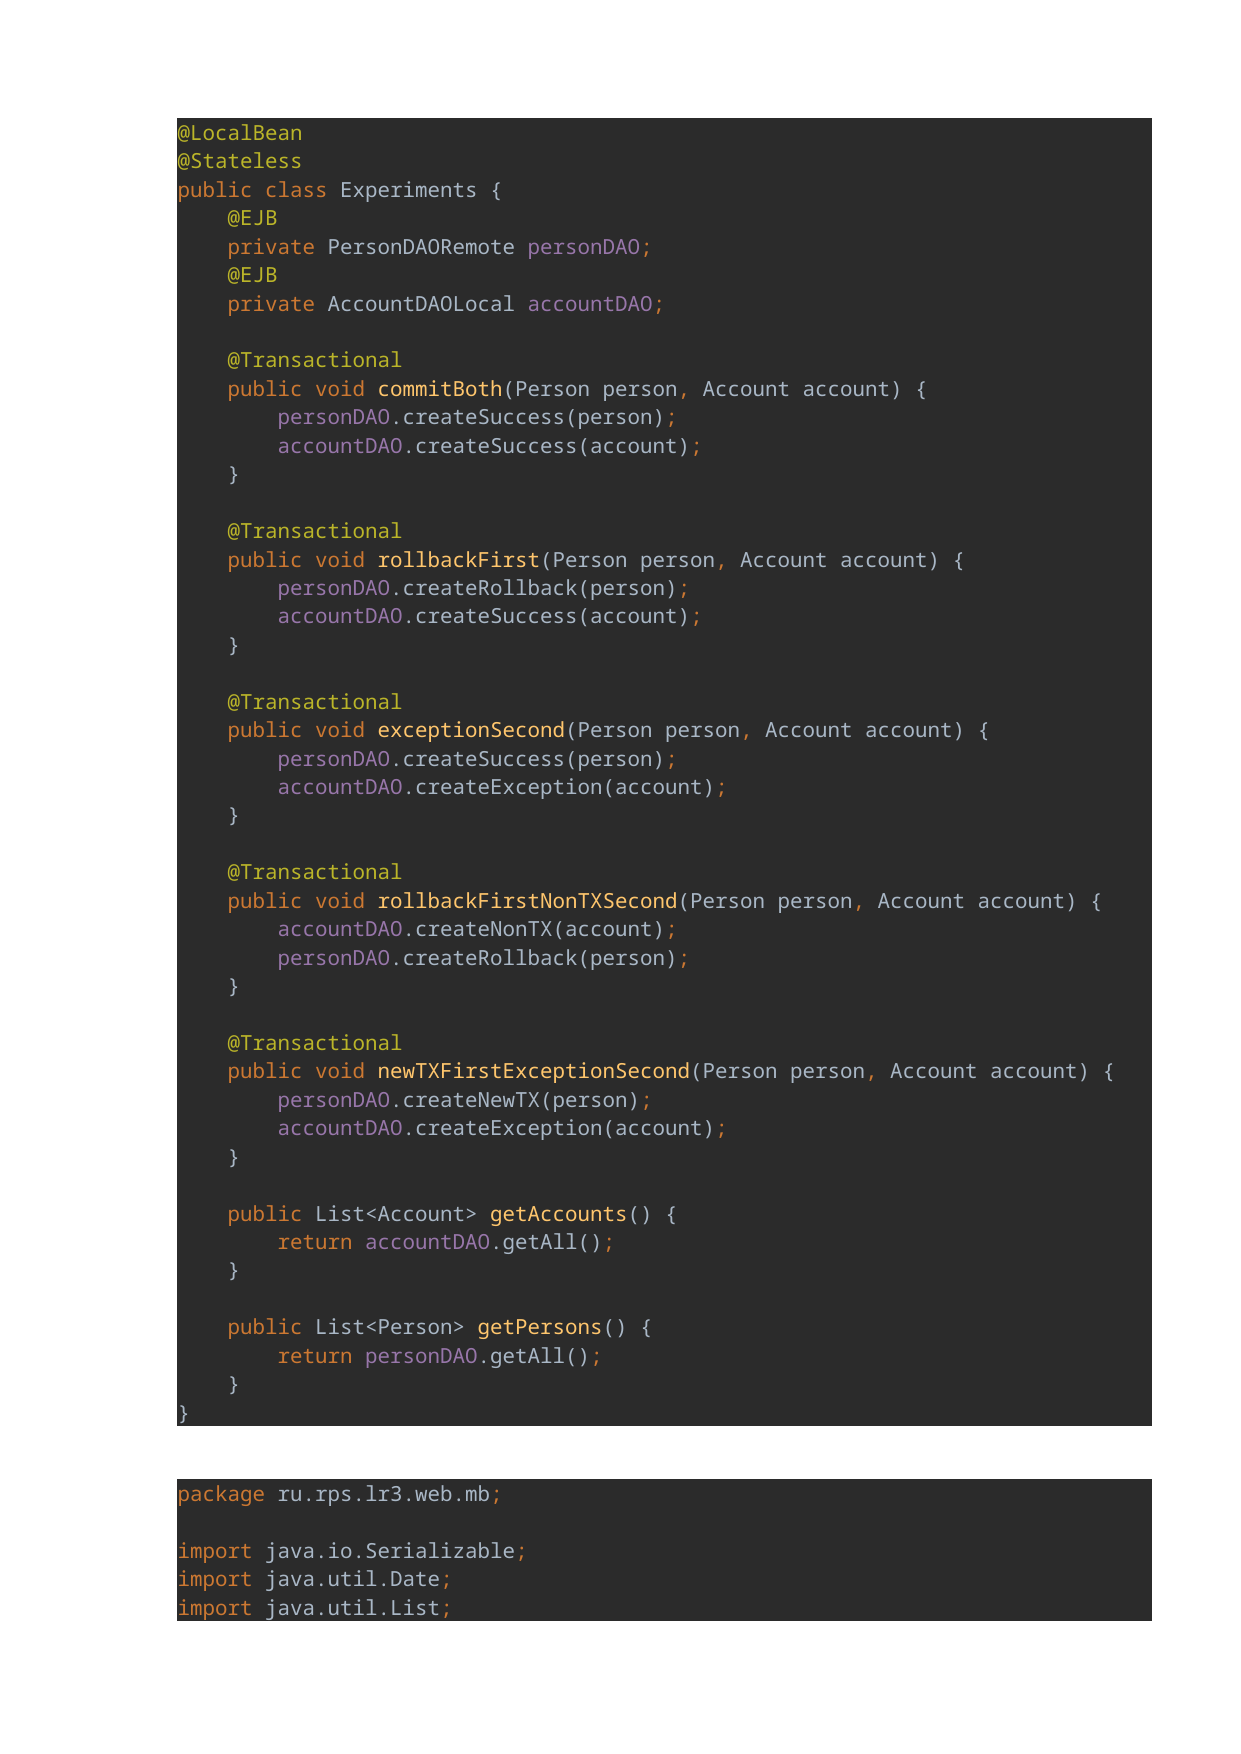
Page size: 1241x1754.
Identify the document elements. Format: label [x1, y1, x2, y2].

text [177, 118, 1152, 1426]
text [177, 1479, 1152, 1621]
